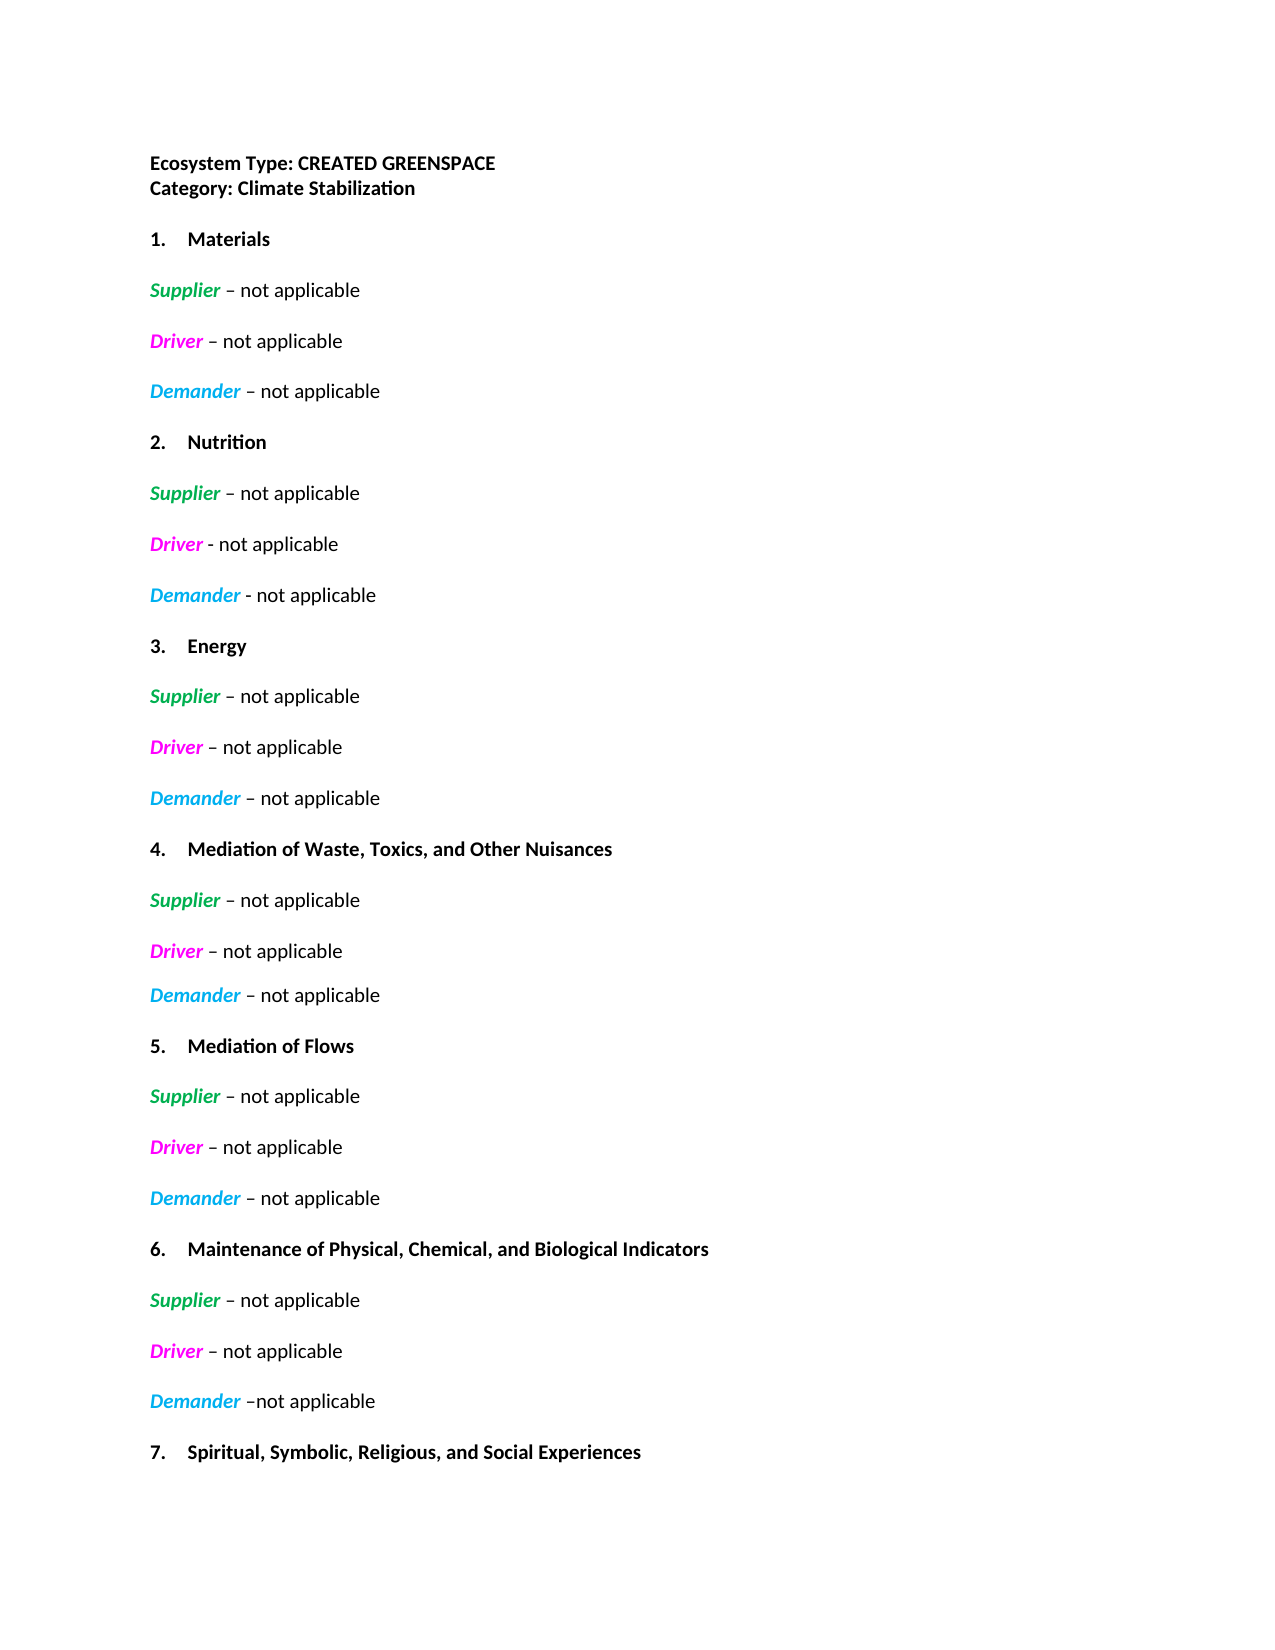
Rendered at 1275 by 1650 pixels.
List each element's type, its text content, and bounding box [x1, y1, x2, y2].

text Category: Climate Stabilization [150, 175, 1125, 201]
text Ecosystem Type: CREATED GREENSPACE [150, 150, 1125, 175]
text Demander - not applicable [150, 582, 1125, 607]
text Supplier – not applicable [150, 1287, 1125, 1312]
list Mediation of Flows [150, 1033, 1125, 1058]
list Maintenance of Physical, Chemical, and Biological Indicators [150, 1236, 1125, 1262]
text Supplier – not applicable [150, 1084, 1125, 1109]
list Materials [150, 226, 1125, 252]
text Driver – not applicable [150, 1338, 1125, 1363]
text Driver – not applicable [150, 328, 1125, 353]
text Supplier – not applicable [150, 684, 1125, 709]
list Spiritual, Symbolic, Religious, and Social Experiences [150, 1439, 1125, 1465]
text Driver – not applicable [150, 1134, 1125, 1160]
list Mediation of Waste, Toxics, and Other Nuisances [150, 836, 1125, 862]
text Supplier – not applicable [150, 277, 1125, 302]
text Supplier – not applicable [150, 480, 1125, 506]
text Driver – not applicable [150, 938, 1125, 963]
text Driver - not applicable [150, 531, 1125, 557]
text Demander –not applicable [150, 1389, 1125, 1414]
text Driver – not applicable [150, 734, 1125, 760]
list Nutrition [150, 429, 1125, 455]
list Energy [150, 633, 1125, 658]
text Demander – not applicable [150, 785, 1125, 811]
text Supplier – not applicable [150, 887, 1125, 912]
text Demander – not applicable [150, 379, 1125, 404]
text Demander – not applicable [150, 982, 1125, 1007]
text Demander – not applicable [150, 1185, 1125, 1211]
